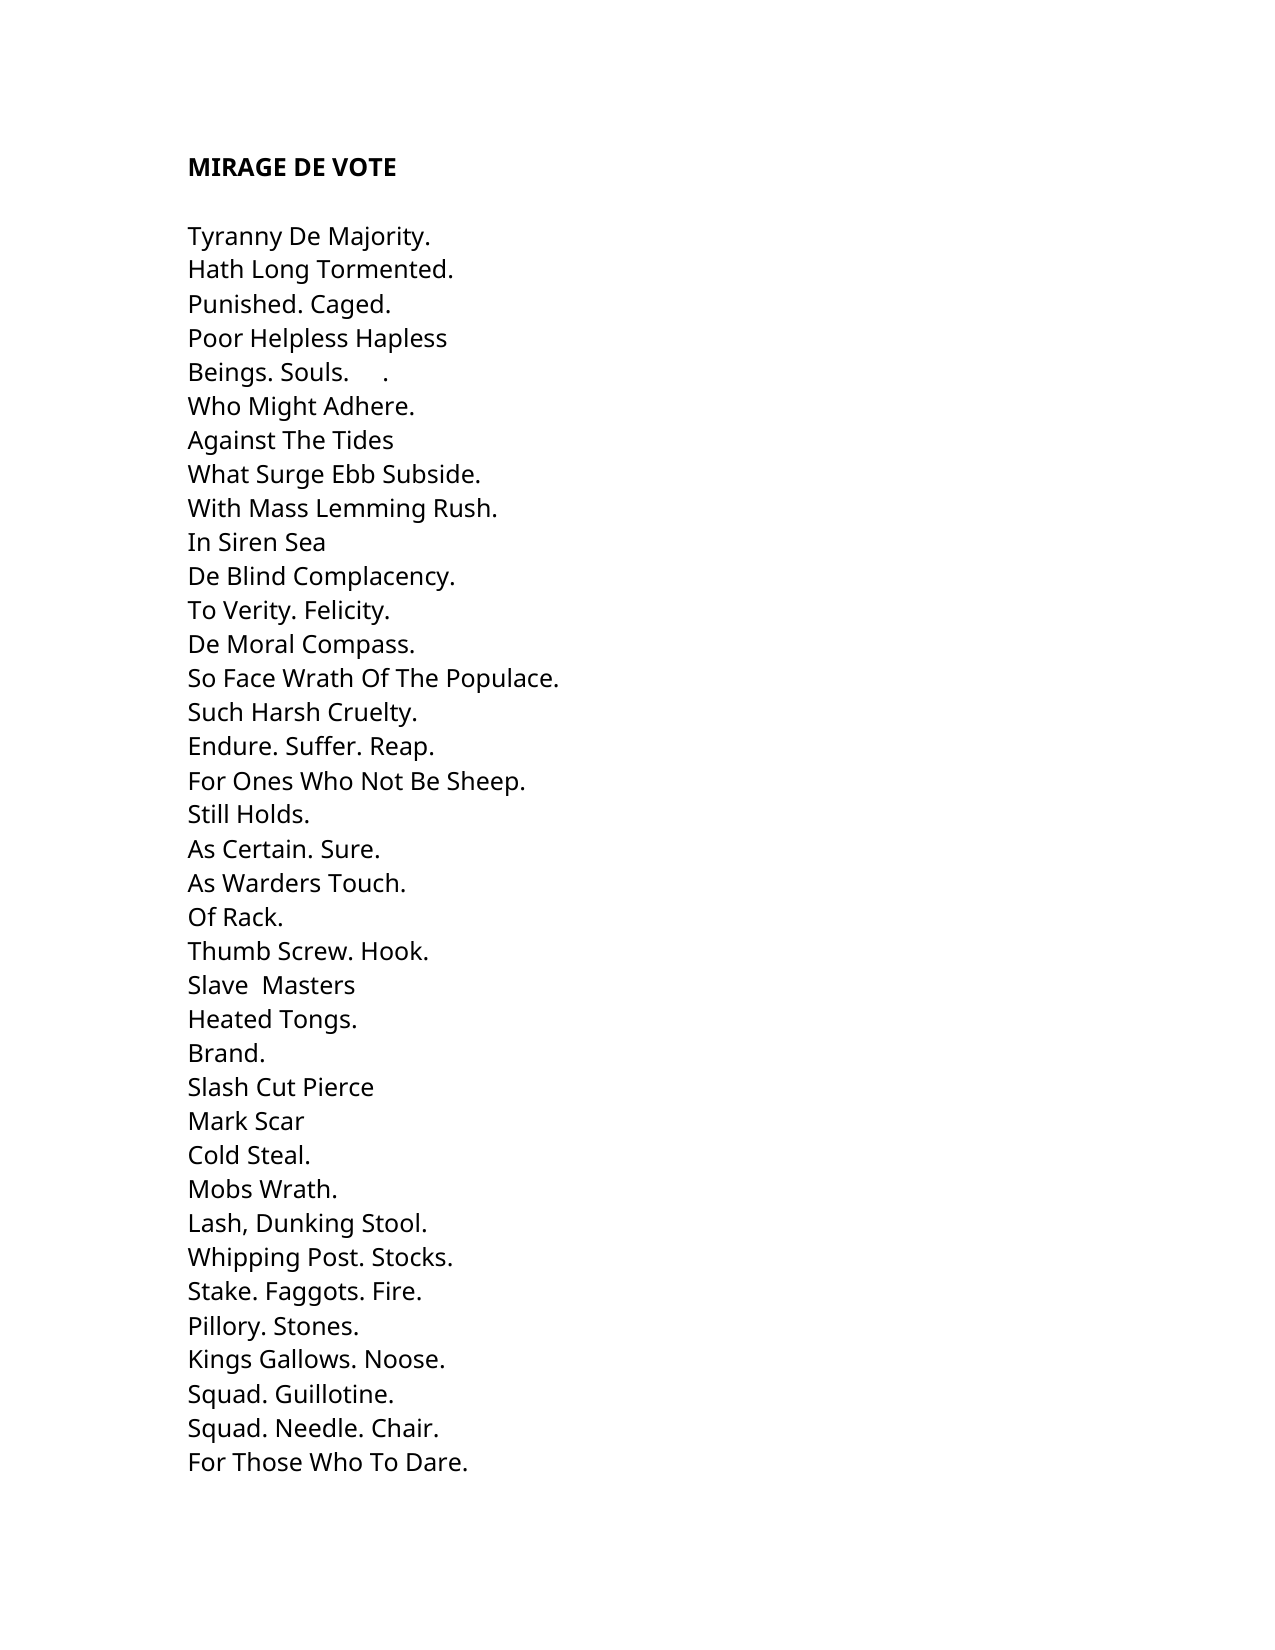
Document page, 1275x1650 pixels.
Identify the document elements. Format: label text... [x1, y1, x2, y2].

text Endure. Suffer. Reap. [187, 729, 1087, 763]
text Heated Tongs. [187, 1002, 1087, 1036]
text Cold Steal. [187, 1138, 1087, 1172]
text Thumb Screw. Hook. [187, 933, 1087, 967]
text In Siren Sea [187, 525, 1087, 559]
text Poor Helpless Hapless [187, 320, 1087, 354]
text As Warders Touch. [187, 865, 1087, 899]
text Punished. Caged. [187, 286, 1087, 320]
text Squad. Guillotine. [187, 1376, 1087, 1410]
text Slash Cut Pierce [187, 1070, 1087, 1104]
text De Moral Compass. [187, 627, 1087, 661]
text Mobs Wrath. [187, 1172, 1087, 1206]
text As Certain. Sure. [187, 831, 1087, 865]
text Mark Scar [187, 1104, 1087, 1138]
text Against The Tides [187, 422, 1087, 457]
text For Ones Who Not Be Sheep. [187, 763, 1087, 797]
text Such Harsh Cruelty. [187, 695, 1087, 729]
text Still Holds. [187, 797, 1087, 831]
text For Those Who To Dare. [187, 1444, 1087, 1478]
text Brand. [187, 1036, 1087, 1070]
text Kings Gallows. Noose. [187, 1342, 1087, 1376]
text To Verity. Felicity. [187, 593, 1087, 627]
text Squad. Needle. Chair. [187, 1410, 1087, 1444]
text So Face Wrath Of The Populace. [187, 661, 1087, 695]
text Slave Masters [187, 967, 1087, 1002]
text Lash, Dunking Stool. [187, 1206, 1087, 1240]
text Who Might Adhere. [187, 388, 1087, 422]
text What Surge Ebb Subside. [187, 457, 1087, 491]
text Hath Long Tormented. [187, 252, 1087, 286]
text Stake. Faggots. Fire. [187, 1274, 1087, 1308]
text MIRAGE DE VOTE [187, 150, 1087, 184]
text De Blind Complacency. [187, 559, 1087, 593]
text With Mass Lemming Rush. [187, 491, 1087, 525]
text Of Rack. [187, 899, 1087, 933]
text Tyranny De Majority. [187, 218, 1087, 252]
text Beings. Souls. . [187, 354, 1087, 388]
text Whipping Post. Stocks. [187, 1240, 1087, 1274]
text Pillory. Stones. [187, 1308, 1087, 1342]
